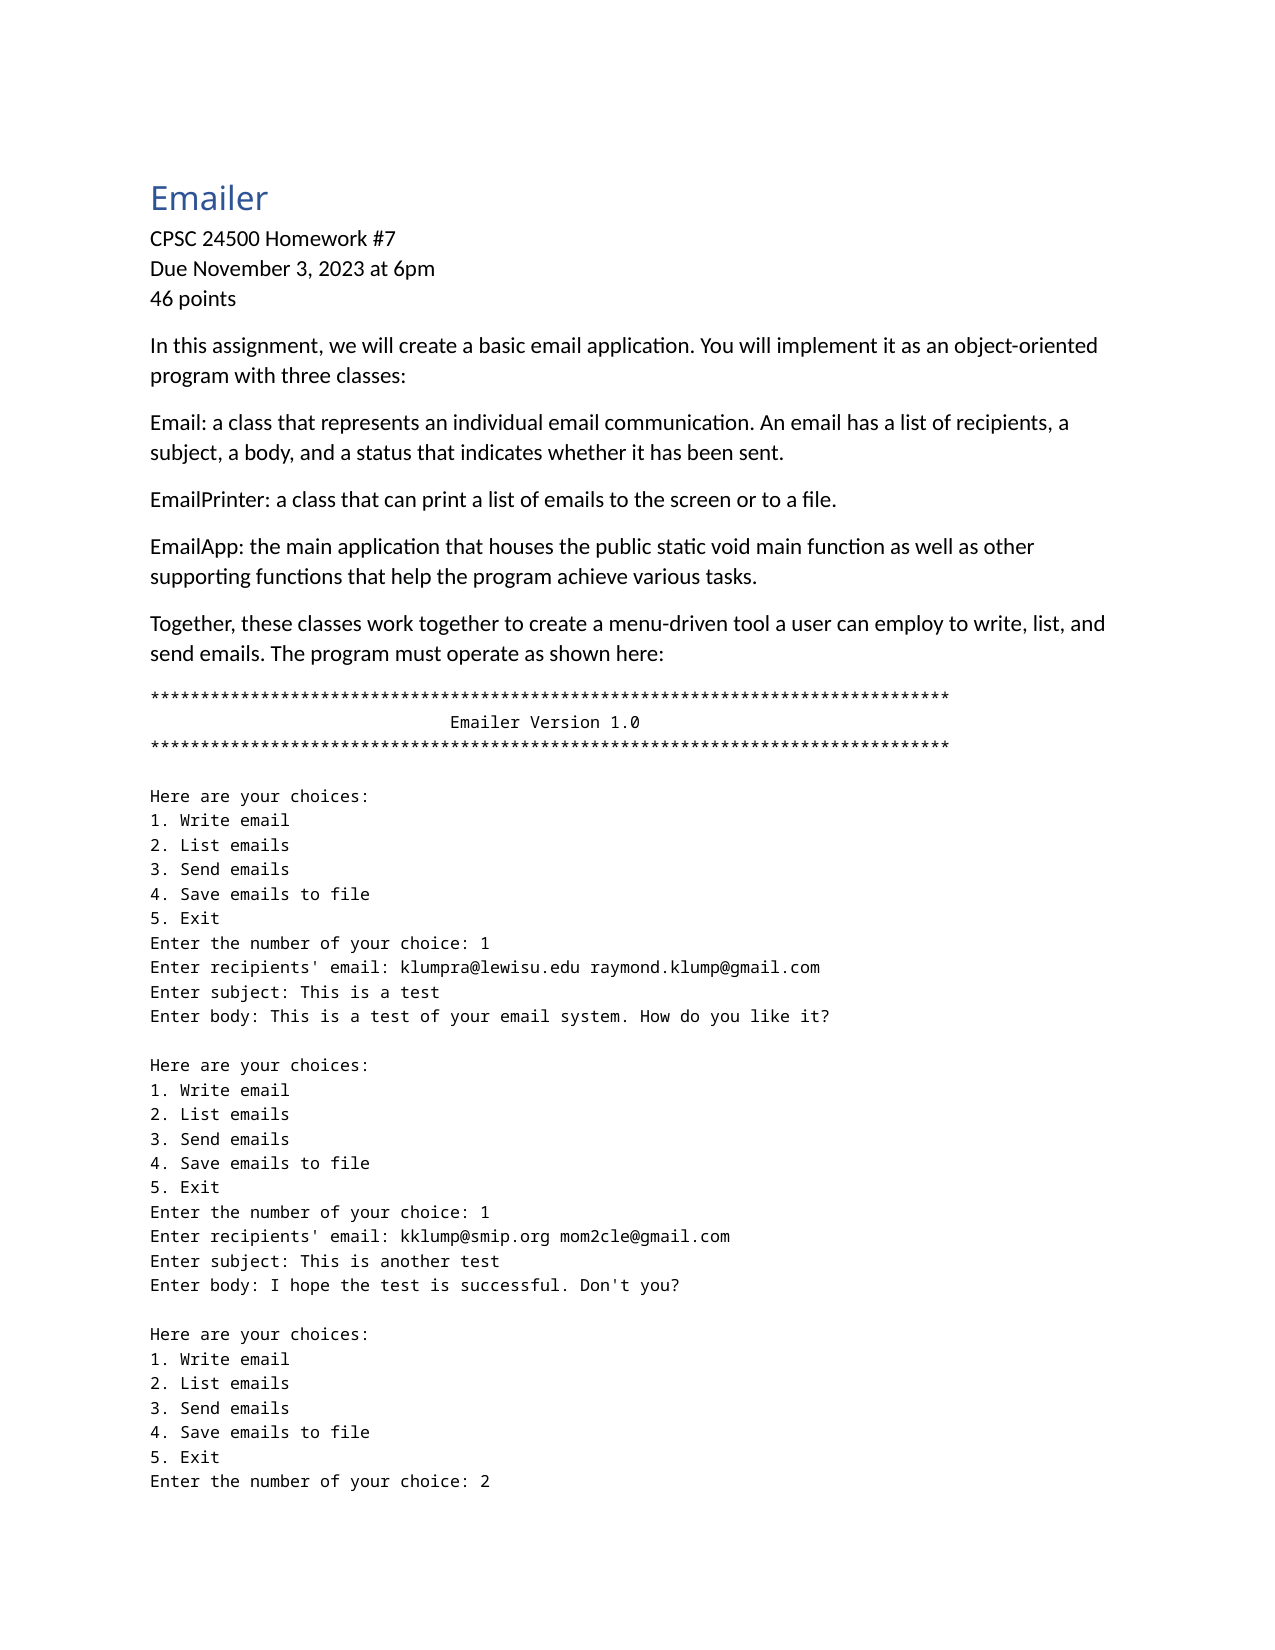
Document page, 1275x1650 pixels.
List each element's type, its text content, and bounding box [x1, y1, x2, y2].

text Enter subject: This is a test [150, 980, 1125, 1003]
text 3. Send emails [150, 858, 1125, 881]
text Here are your choices: [150, 1054, 1125, 1076]
text 5. Exit [150, 1445, 1125, 1468]
text 1. Write email [150, 809, 1125, 832]
text Here are your choices: [150, 784, 1125, 807]
text ******************************************************************************** [150, 686, 1125, 709]
text 4. Save emails to file [150, 1152, 1125, 1174]
text 2. List emails [150, 1372, 1125, 1394]
text 3. Send emails [150, 1396, 1125, 1419]
text Together, these classes work together to create a menu-driven tool a user can employ to write, list, and send emails. The program must operate as shown here: [150, 609, 1125, 668]
text 1. Write email [150, 1347, 1125, 1370]
text Enter recipients' email: kklump@smip.org mom2cle@gmail.com [150, 1225, 1125, 1248]
text CPSC 24500 Homework #7 Due November 3, 2023 at 6pm 46 points [150, 224, 1125, 312]
text 4. Save emails to file [150, 1421, 1125, 1443]
text In this assignment, we will create a basic email application. You will implement it as an object-oriented program with three classes: [150, 331, 1125, 389]
subtitle Emailer [150, 175, 1125, 220]
text Enter the number of your choice: 1 [150, 931, 1125, 954]
text 5. Exit [150, 907, 1125, 929]
text 4. Save emails to file [150, 882, 1125, 905]
text Enter body: This is a test of your email system. How do you like it? [150, 1005, 1125, 1027]
text 1. Write email [150, 1078, 1125, 1101]
text Email: a class that represents an individual email communication. An email has a list of recipients, a subject, a body, and a status that indicates whether it has been sent. [150, 408, 1125, 467]
text Enter the number of your choice: 2 [150, 1470, 1125, 1492]
text EmailApp: the main application that houses the public static void main function as well as other supporting functions that help the program achieve various tasks. [150, 532, 1125, 591]
text Here are your choices: [150, 1323, 1125, 1346]
text 2. List emails [150, 833, 1125, 856]
text Enter recipients' email: klumpra@lewisu.edu raymond.klump@gmail.com [150, 956, 1125, 978]
text 2. List emails [150, 1103, 1125, 1125]
text 5. Exit [150, 1176, 1125, 1199]
text Enter the number of your choice: 1 [150, 1201, 1125, 1223]
text Emailer Version 1.0 [150, 711, 1125, 734]
text EmailPrinter: a class that can print a list of emails to the screen or to a file. [150, 485, 1125, 513]
text ******************************************************************************** [150, 735, 1125, 758]
text Enter body: I hope the test is successful. Don't you? [150, 1274, 1125, 1297]
text 3. Send emails [150, 1127, 1125, 1150]
text Enter subject: This is another test [150, 1249, 1125, 1272]
